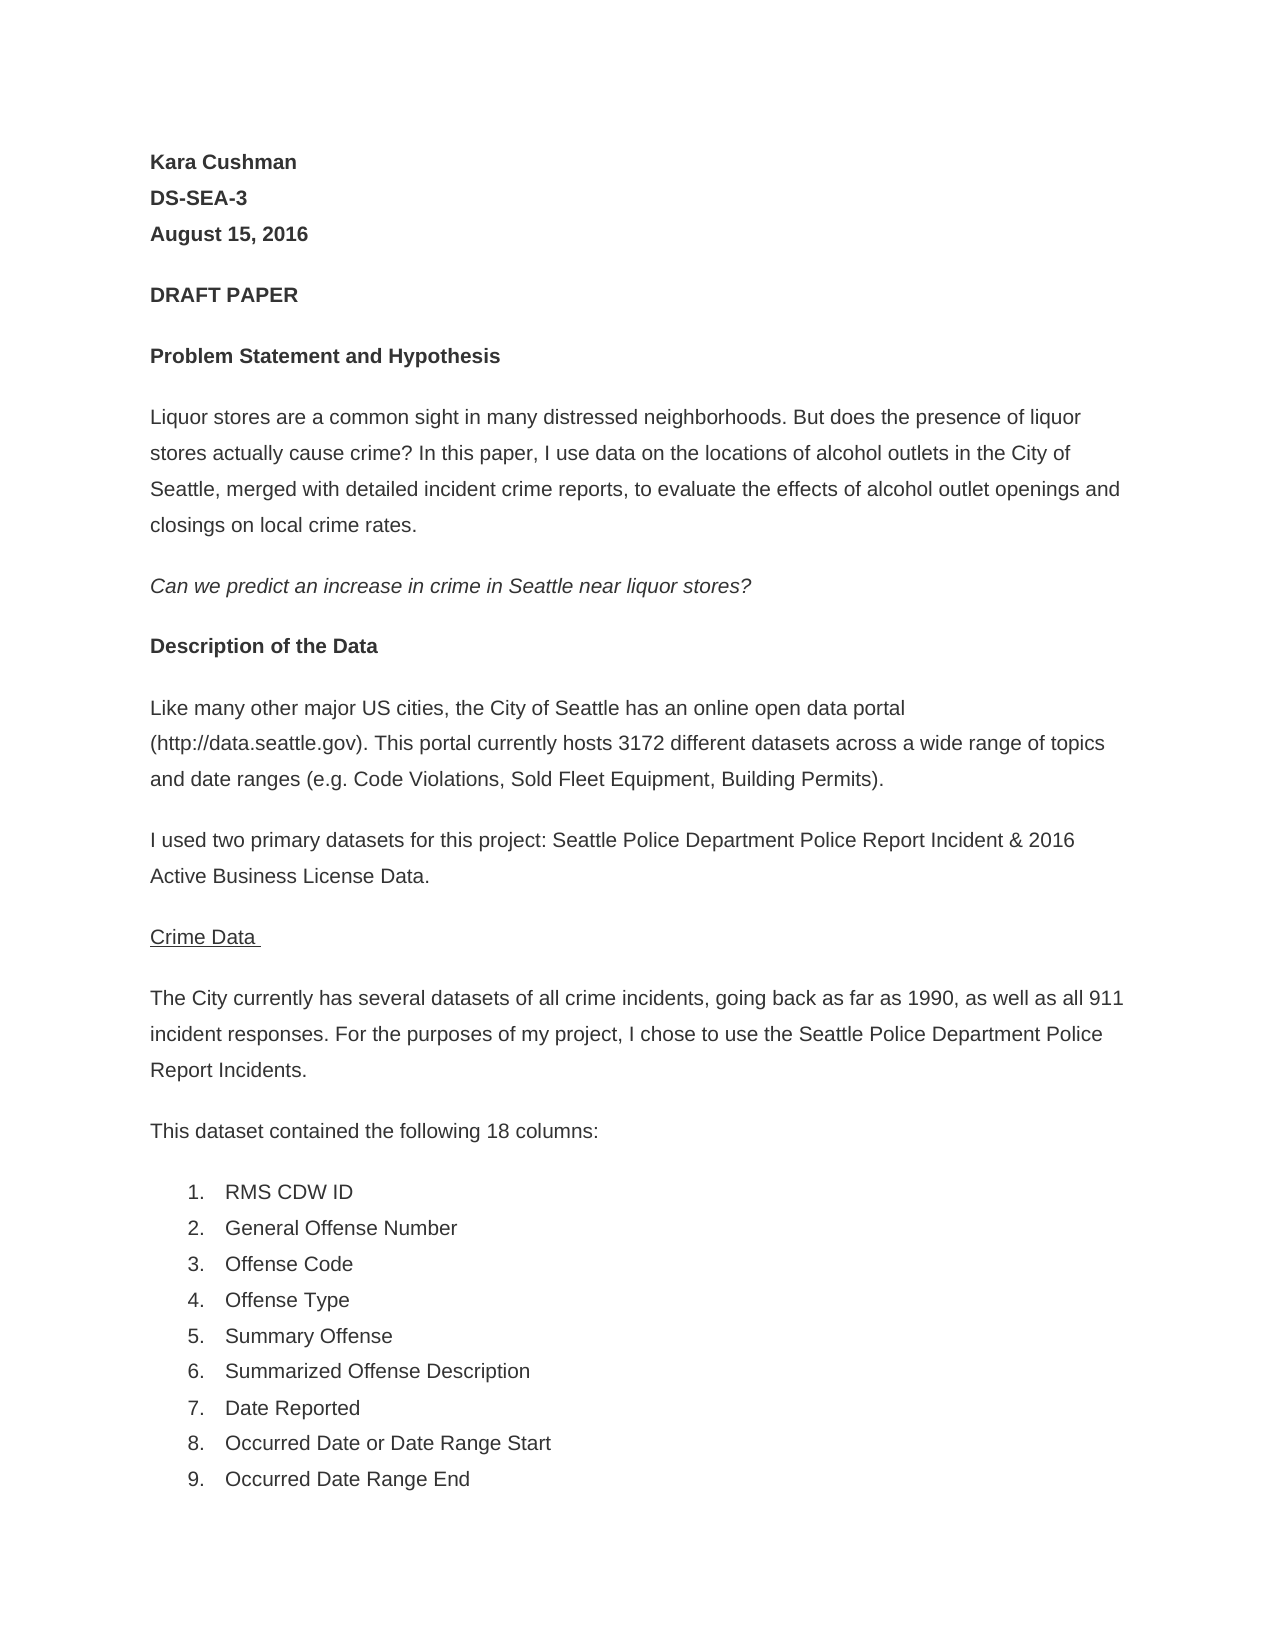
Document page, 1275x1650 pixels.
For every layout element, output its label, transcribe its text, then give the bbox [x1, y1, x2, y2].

text I used two primary datasets for this project: Seattle Police Department Police Report Incident & 2016 Active Business License Data. [150, 828, 1125, 888]
text The City currently has several datasets of all crime incidents, going back as far as 1990, as well as all 911 incident responses. For the purposes of my project, I chose to use the Seattle Police Department Police Report Incidents. [150, 986, 1125, 1082]
list Summarized Offense Description [187, 1359, 1125, 1383]
list Offense Type [187, 1287, 1125, 1311]
list Summary Offense [187, 1323, 1125, 1347]
text Like many other major US cities, the City of Seattle has an online open data portal (http://data.seattle.gov). This portal currently hosts 3172 different datasets across a wide range of topics and date ranges (e.g. Code Violations, Sold Fleet Equipment, Building Permits). [150, 695, 1125, 791]
text This dataset contained the following 18 columns: [150, 1119, 1125, 1143]
text Description of the Data [150, 634, 1125, 658]
list General Offense Number [187, 1216, 1125, 1239]
list Offense Code [187, 1252, 1125, 1276]
list Date Reported [187, 1395, 1125, 1419]
text Problem Statement and Hypothesis [150, 344, 1125, 368]
text Can we predict an increase in crime in Seattle near liquor stores? [150, 573, 1125, 597]
list Occurred Date Range End [187, 1467, 1125, 1491]
text Kara Cushman DS-SEA-3 August 15, 2016 [150, 150, 1125, 246]
text Crime Data [150, 925, 1125, 949]
text Liquor stores are a common sight in many distressed neighborhoods. But does the presence of liquor stores actually cause crime? In this paper, I use data on the locations of alcohol outlets in the City of Seattle, merged with detailed incident crime reports, to evaluate the effects of alcohol outlet openings and closings on local crime rates. [150, 405, 1125, 536]
list Occurred Date or Date Range Start [187, 1431, 1125, 1455]
text DRAFT PAPER [150, 283, 1125, 307]
list RMS CDW ID [187, 1180, 1125, 1204]
